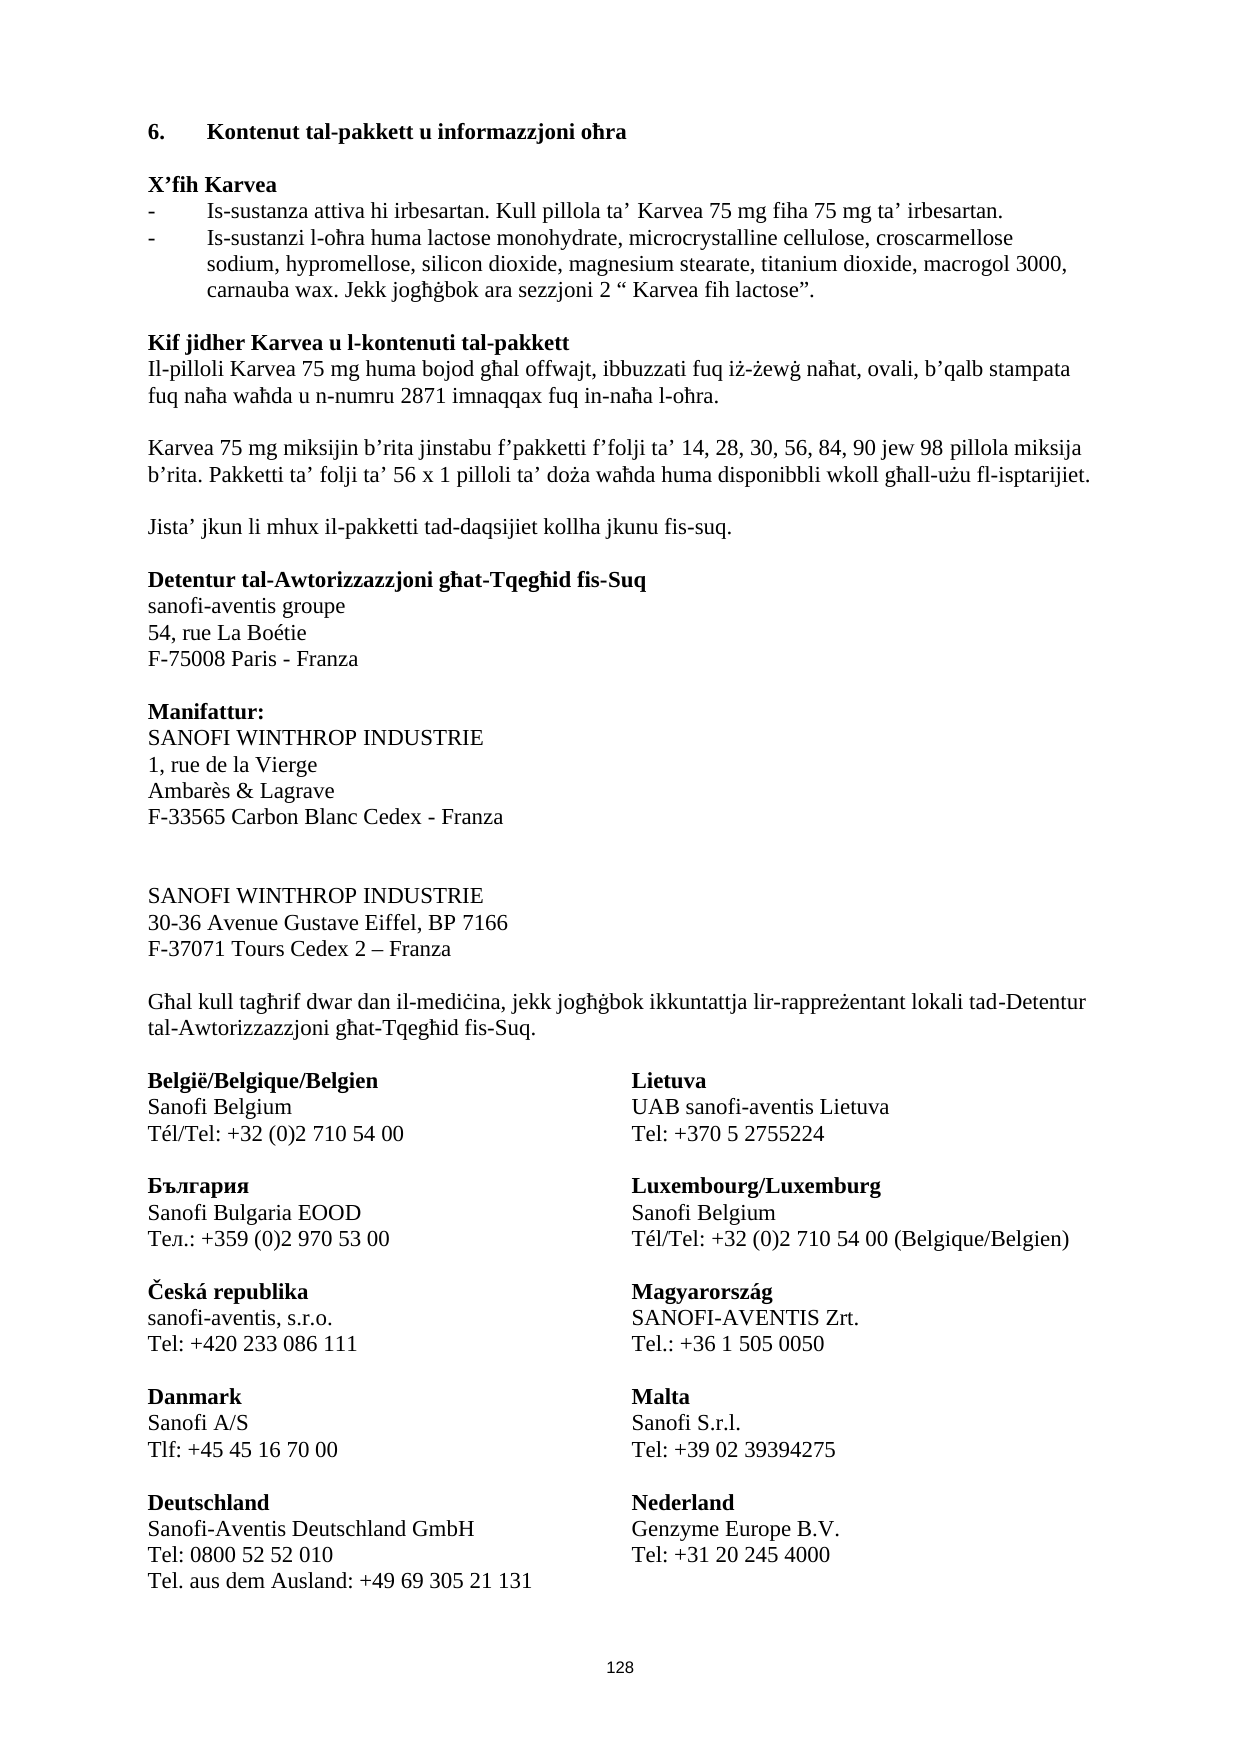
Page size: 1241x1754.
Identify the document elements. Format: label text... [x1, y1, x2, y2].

list Is-sustanzi l-oħra huma lactose monohydrate, microcrystalline cellulose, croscarmellose sodium, hypromellose, silicon dioxide, magnesium stearate, titanium dioxide, macrogol 3000, carnauba wax. Jekk jogħġbok ara sezzjoni 2 “ Karvea fih lactose”. [148, 223, 1093, 303]
subtitle Kif jidher Karvea u l-kontenuti tal-pakkett [148, 329, 1093, 355]
subtitle Manifattur: [148, 698, 1093, 724]
text SANOFI WINTHROP INDUSTRIE 1, rue de la Vierge Ambarès & Lagrave F-33565 Carbon Blanc Cedex - Franza [148, 724, 1093, 830]
text Jista’ jkun li mhux il-pakketti tad-daqsijiet kollha jkunu fis-suq. [148, 513, 1093, 540]
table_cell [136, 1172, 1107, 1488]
list Is-sustanza attiva hi irbesartan. Kull pillola ta’ Karvea 75 mg fiha 75 mg ta’ irbesartan. [148, 197, 1093, 223]
subtitle 6. Kontenut tal-pakkett u informazzjoni oħra [148, 118, 1093, 144]
text SANOFI WINTHROP INDUSTRIE 30-36 Avenue Gustave Eiffel, BP 7166 F-37071 Tours Cedex 2 – Franza [148, 882, 1093, 961]
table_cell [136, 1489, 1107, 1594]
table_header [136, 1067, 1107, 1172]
subtitle X’fih Karvea [148, 171, 1093, 197]
subtitle Detentur tal-Awtorizzazzjoni għat-Tqegħid fis-Suq [148, 566, 1093, 592]
text Karvea 75 mg miksijin b’rita jinstabu f’pakketti f’folji ta’ 14, 28, 30, 56, 84, 90 jew 98 pillola miksija b’rita. Pakketti ta’ folji ta’ 56 x 1 pilloli ta’ doża waħda huma disponibbli wkoll għall-użu fl-isptarijiet. [148, 434, 1093, 487]
text Il-pilloli Karvea 75 mg huma bojod għal offwajt, ibbuzzati fuq iż-żewġ naħat, ovali, b’qalb stampata fuq naħa waħda u n-numru 2871 imnaqqax fuq in-naħa l-oħra. [148, 355, 1093, 408]
text sanofi-aventis groupe 54, rue La Boétie F-75008 Paris - Franza [148, 592, 1093, 672]
text Għal kull tagħrif dwar dan il-mediċina, jekk jogħġbok ikkuntattja lir-rappreżentant lokali tad-Detentur tal-Awtorizzazzjoni għat-Tqegħid fis-Suq. [148, 988, 1093, 1041]
